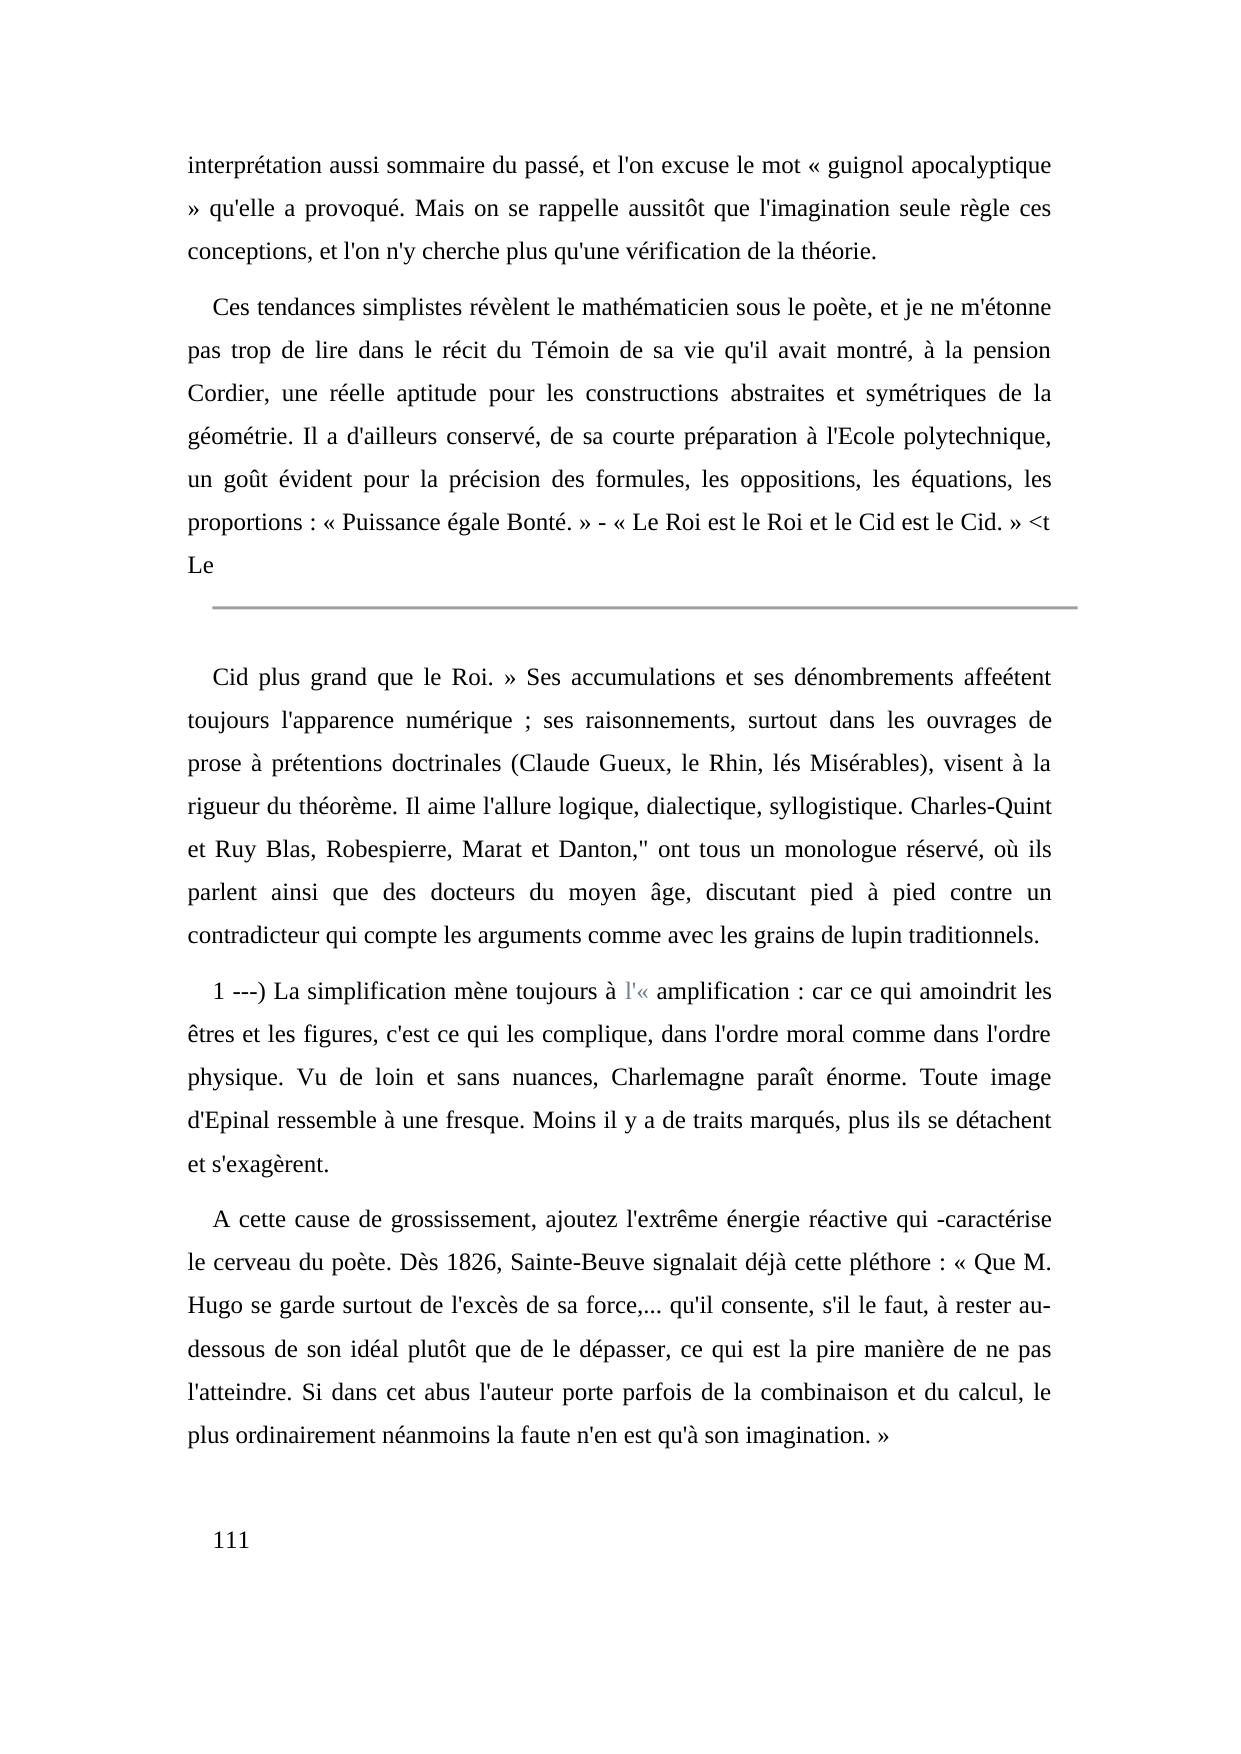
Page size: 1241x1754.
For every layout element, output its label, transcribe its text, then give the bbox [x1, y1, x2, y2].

text Ces tendances simplistes révèlent le mathématicien sous le poète, et je ne m'étonne pas trop de lire dans le récit du Témoin de sa vie qu'il avait montré, à la pension Cordier, une réelle aptitude pour les constructions abstraites et symétriques de la géométrie. Il a d'ailleurs conservé, de sa courte préparation à l'Ecole polytechnique, un goût évident pour la précision des formules, les oppositions, les équations, les proportions : « Puissance égale Bonté. » - « Le Roi est le Roi et le Cid est le Cid. » <t Le [187, 292, 1053, 579]
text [187, 150, 1053, 265]
text A cette cause de grossissement, ajoutez l'extrême énergie réactive qui -caractérise le cerveau du poète. Dès 1826, Sainte-Beuve signalait déjà cette pléthore : « Que M. Hugo se garde surtout de l'excès de sa force,... qu'il consente, s'il le faut, à rester au-dessous de son idéal plutôt que de le dépasser, ce qui est la pire manière de ne pas l'atteindre. Si dans cet abus l'auteur porte parfois de la combinaison et du calcul, le plus ordinairement néanmoins la faute n'en est qu'à son imagination. » [187, 1204, 1053, 1449]
text Cid plus grand que le Roi. » Ses accumulations et ses dénombrements affeétent toujours l'apparence numérique ; ses raisonnements, surtout dans les ouvrages de prose à prétentions doctrinales (Claude Gueux, le Rhin, lés Misérables), visent à la rigueur du théorème. Il aime l'allure logique, dialectique, syllogistique. Charles-Quint et Ruy Blas, Robespierre, Marat et Danton," ont tous un monologue réservé, où ils parlent ainsi que des docteurs du moyen âge, discutant pied à pied contre un contradicteur qui compte les arguments comme avec les grains de lupin traditionnels. [187, 662, 1053, 949]
text 1 ---) La simplification mène toujours à l'« amplification : car ce qui amoindrit les êtres et les figures, c'est ce qui les complique, dans l'ordre moral comme dans l'ordre physique. Vu de loin et sans nuances, Charlemagne paraît énorme. Toute image d'Epinal ressemble à une fresque. Moins il y a de traits marqués, plus ils se détachent et s'exagèrent. [187, 976, 1053, 1177]
